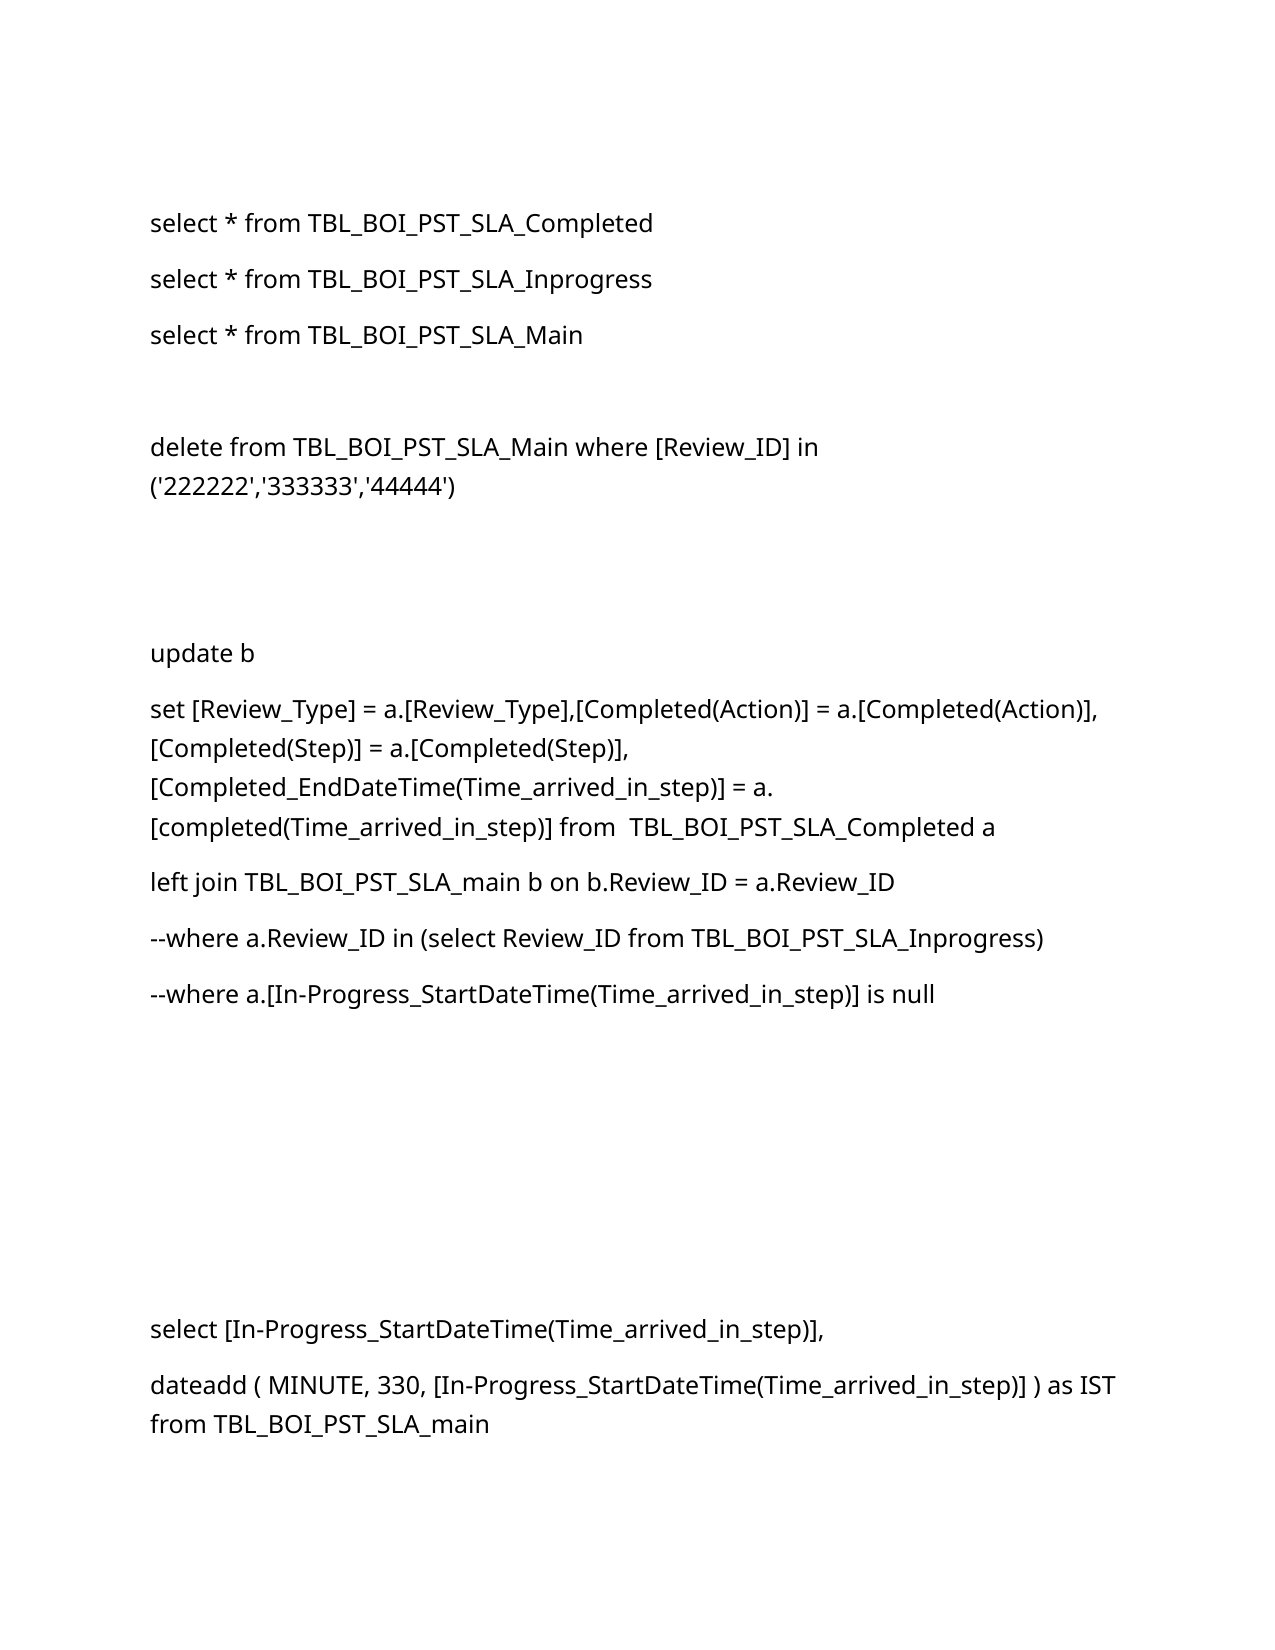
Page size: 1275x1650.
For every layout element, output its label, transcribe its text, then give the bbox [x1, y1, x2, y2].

text select [In-Progress_StartDateTime(Time_arrived_in_step)], [150, 1312, 1125, 1346]
text select * from TBL_BOI_PST_SLA_Inprogress [150, 262, 1125, 296]
text delete from TBL_BOI_PST_SLA_Main where [Review_ID] in ('222222','333333','44444') [150, 429, 1125, 502]
text select * from TBL_BOI_PST_SLA_Main [150, 317, 1125, 352]
text left join TBL_BOI_PST_SLA_main b on b.Review_ID = a.Review_ID [150, 865, 1125, 899]
text --where a.Review_ID in (select Review_ID from TBL_BOI_PST_SLA_Inprogress) [150, 921, 1125, 955]
text set [Review_Type] = a.[Review_Type],[Completed(Action)] = a.[Completed(Action)],[Completed(Step)] = a.[Completed(Step)],[Completed_EndDateTime(Time_arrived_in_step)] = a.[completed(Time_arrived_in_step)] from TBL_BOI_PST_SLA_Completed a [150, 692, 1125, 843]
text update b [150, 636, 1125, 670]
text select * from TBL_BOI_PST_SLA_Completed [150, 206, 1125, 240]
text --where a.[In-Progress_StartDateTime(Time_arrived_in_step)] is null [150, 977, 1125, 1011]
text dateadd ( MINUTE, 330, [In-Progress_StartDateTime(Time_arrived_in_step)] ) as IST from TBL_BOI_PST_SLA_main [150, 1367, 1125, 1441]
